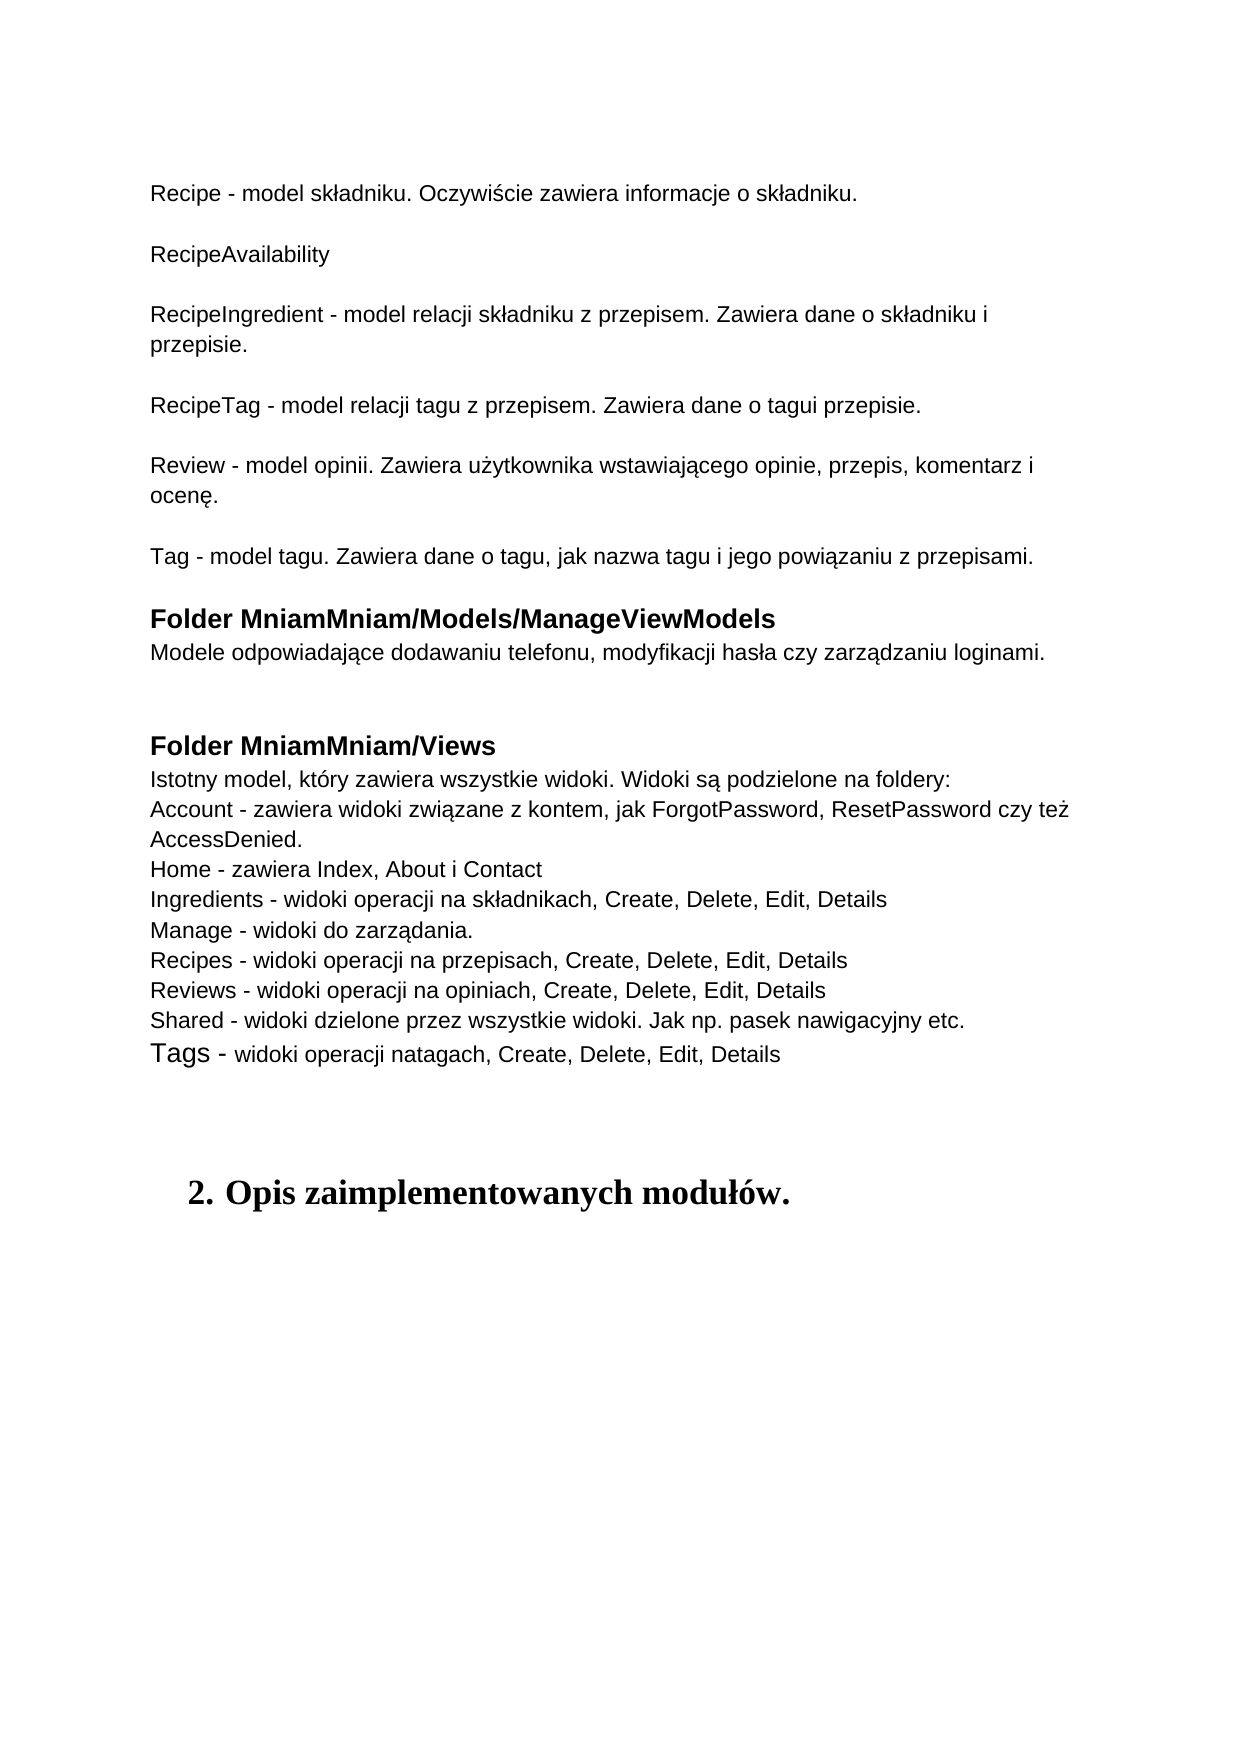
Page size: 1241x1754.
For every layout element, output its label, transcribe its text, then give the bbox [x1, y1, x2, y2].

text Shared - widoki dzielone przez wszystkie widoki. Jak np. pasek nawigacyjny etc. [150, 1007, 1090, 1034]
text Recipe - model składniku. Oczywiście zawiera informacje o składniku. [150, 180, 1090, 207]
text Home - zawiera Index, About i Contact [150, 856, 1090, 883]
subtitle Opis zaimplementowanych modułów. [187, 1171, 1090, 1212]
text Review - model opinii. Zawiera użytkownika wstawiającego opinie, przepis, komentarz i ocenę. [150, 452, 1090, 509]
text Tag - model tagu. Zawiera dane o tagu, jak nazwa tagu i jego powiązaniu z przepisami. [150, 543, 1090, 569]
text Reviews - widoki operacji na opiniach, Create, Delete, Edit, Details [150, 977, 1090, 1003]
text Modele odpowiadające dodawaniu telefonu, modyfikacji hasła czy zarządzaniu loginami. [150, 639, 1090, 665]
text Account - zawiera widoki związane z kontem, jak ForgotPassword, ResetPassword czy też AccessDenied. [150, 796, 1090, 852]
text Ingredients - widoki operacji na składnikach, Create, Delete, Edit, Details [150, 886, 1090, 913]
text Folder MniamMniam/Models/ManageViewModels [150, 603, 1090, 634]
text RecipeAvailability [150, 241, 1090, 267]
text Tags - widoki operacji natagach, Create, Delete, Edit, Details [150, 1037, 1090, 1069]
text RecipeIngredient - model relacji składniku z przepisem. Zawiera dane o składniku i przepisie. [150, 301, 1090, 358]
text Istotny model, który zawiera wszystkie widoki. Widoki są podzielone na foldery: [150, 766, 1090, 792]
text Recipes - widoki operacji na przepisach, Create, Delete, Edit, Details [150, 947, 1090, 973]
text Manage - widoki do zarządania. [150, 917, 1090, 943]
text RecipeTag - model relacji tagu z przepisem. Zawiera dane o tagui przepisie. [150, 392, 1090, 418]
text Folder MniamMniam/Views [150, 730, 1090, 761]
